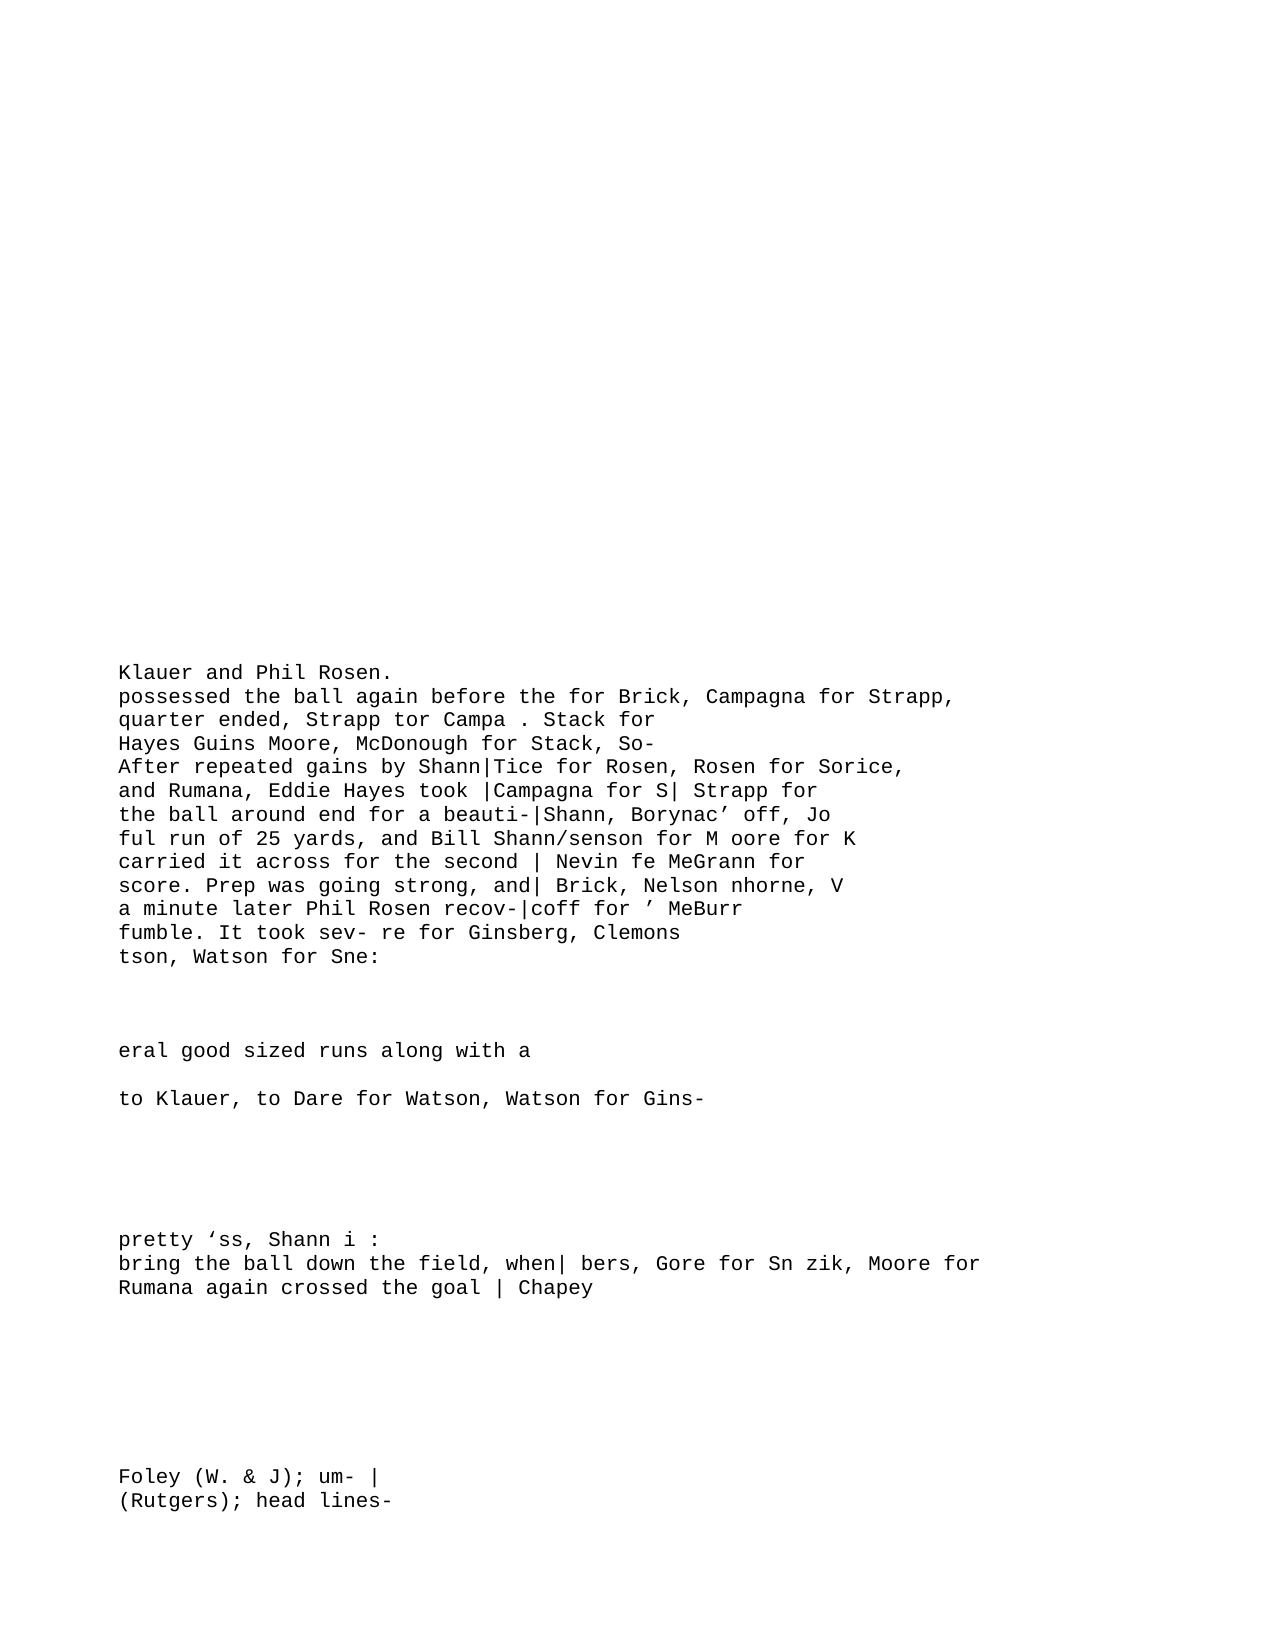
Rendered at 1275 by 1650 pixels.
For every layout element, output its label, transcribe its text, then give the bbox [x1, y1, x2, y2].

text and Rumana, Eddie Hayes took |Campagna for S| Strapp for [118, 780, 1157, 804]
text bring the ball down the field, when| bers, Gore for Sn zik, Moore for [118, 1253, 1157, 1277]
text (Rutgers); head lines- [118, 1489, 1157, 1513]
text quarter ended, Strapp tor Campa . Stack for [118, 709, 1157, 733]
text to Klauer, to Dare for Watson, Watson for Gins- [118, 1088, 1157, 1111]
text the ball around end for a beauti-|Shann, Borynac’ off, Jo [118, 804, 1157, 827]
text possessed the ball again before the for Brick, Campagna for Strapp, [118, 686, 1157, 709]
text a minute later Phil Rosen recov-|coff for ’ MeBurr [118, 898, 1157, 922]
text eral good sized runs along with a [118, 1040, 1157, 1064]
text Rumana again crossed the goal | Chapey [118, 1277, 1157, 1300]
text pretty ‘ss, Shann i : [118, 1229, 1157, 1253]
text ful run of 25 yards, and Bill Shann/senson for M oore for K [118, 827, 1157, 851]
text fumble. It took sev- re for Ginsberg, Clemons [118, 922, 1157, 946]
text carried it across for the second | Nevin fe MeGrann for [118, 851, 1157, 875]
text Hayes Guins Moore, McDonough for Stack, So- [118, 733, 1157, 757]
text Foley (W. & J); um- | [118, 1466, 1157, 1489]
text Klauer and Phil Rosen. [118, 662, 1157, 686]
text score. Prep was going strong, and| Brick, Nelson nhorne, V [118, 875, 1157, 898]
text tson, Watson for Sne: [118, 946, 1157, 969]
text After repeated gains by Shann|Tice for Rosen, Rosen for Sorice, [118, 757, 1157, 780]
